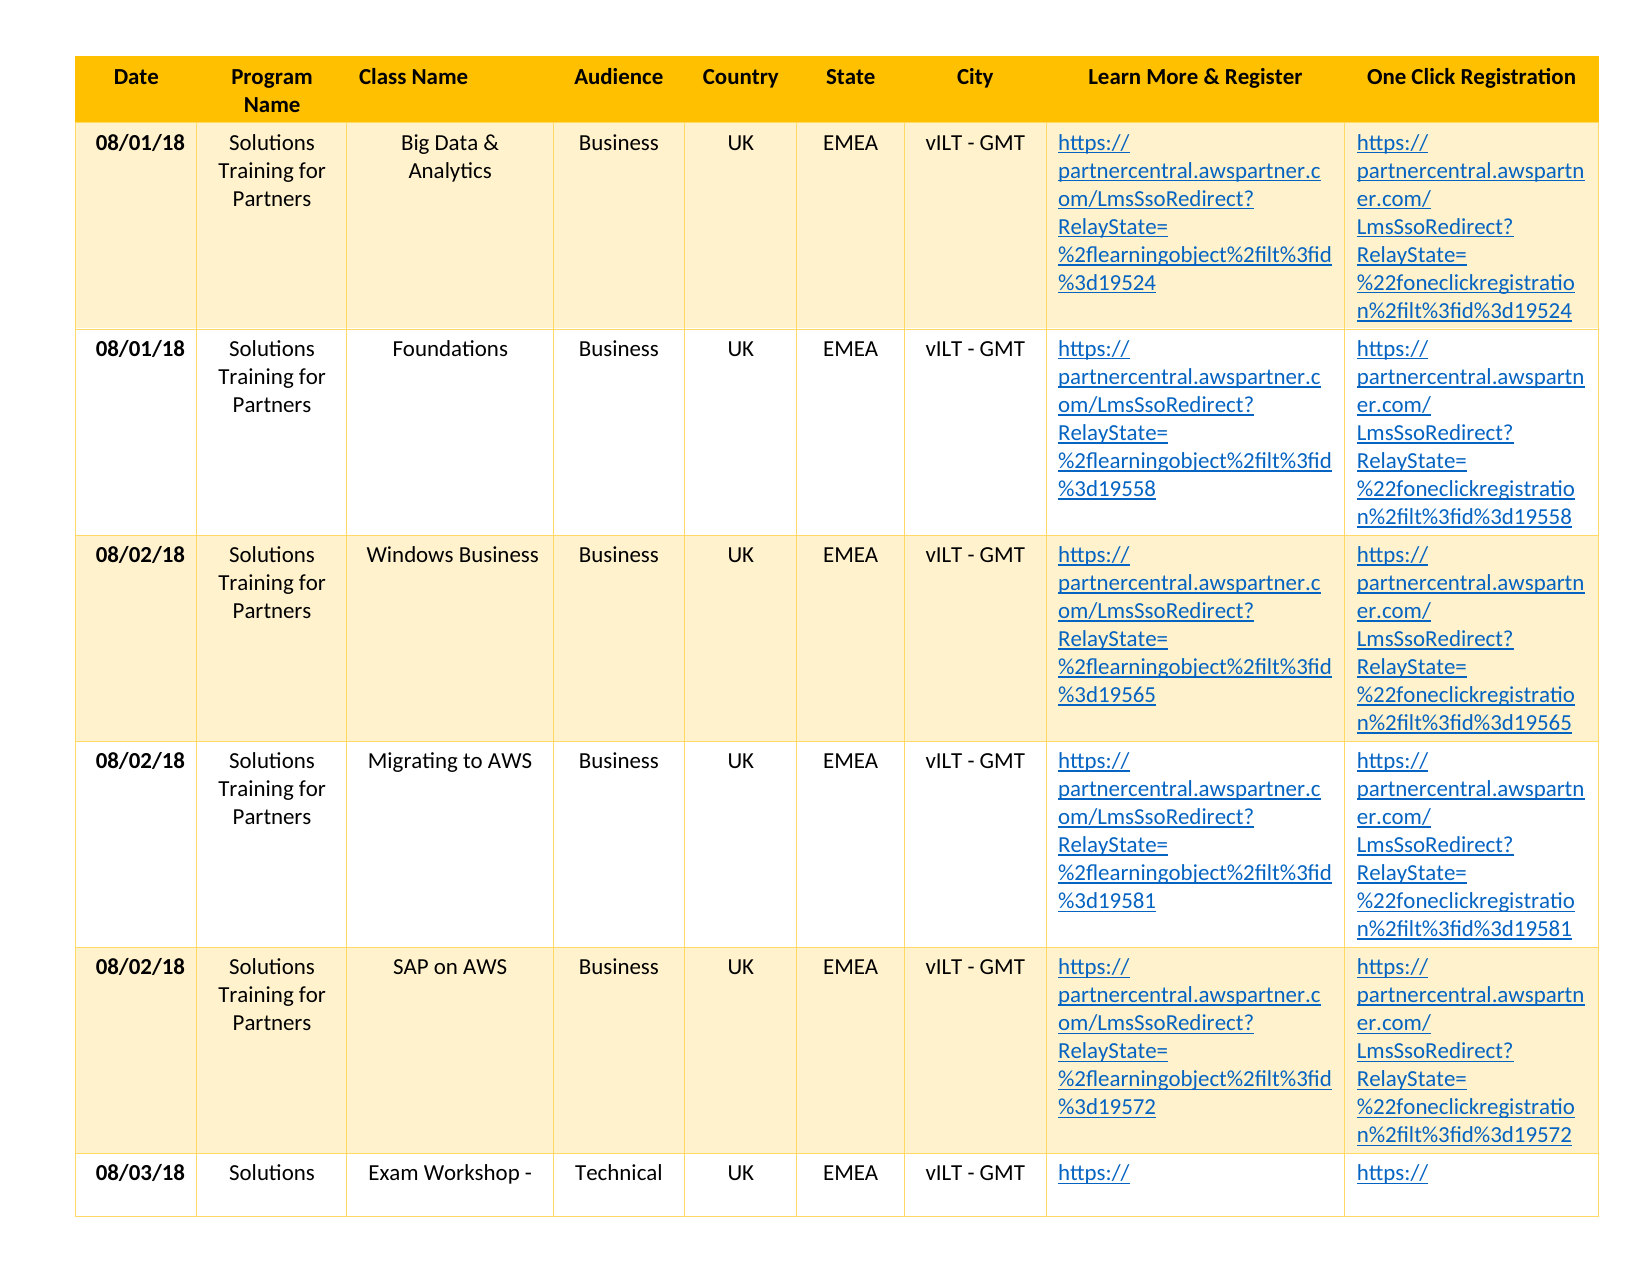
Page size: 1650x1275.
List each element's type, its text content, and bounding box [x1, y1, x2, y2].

table_cell 08/02/18 [76, 742, 196, 947]
table_cell Business [554, 948, 684, 1153]
table_cell Technical [554, 1154, 684, 1216]
table_cell EMEA [797, 948, 904, 1153]
table_cell Solutions Training for Partners [197, 536, 346, 741]
table_cell vILT - GMT [905, 742, 1046, 947]
table_header Audience [554, 57, 684, 122]
table_cell vILT - GMT [905, 1154, 1046, 1216]
table_cell 08/02/18 [76, 948, 196, 1153]
table_cell 08/01/18 [76, 123, 196, 328]
table_cell Business [554, 536, 684, 741]
table_cell EMEA [797, 123, 904, 328]
table_cell UK [685, 536, 796, 741]
table_cell https://partnercentral.awspartner.com/LmsSsoRedirect?RelayState=%2flearningobject%2filt%3fid%3d19524 [1047, 123, 1344, 328]
table_header Country [685, 57, 796, 122]
table_cell 08/01/18 [76, 330, 196, 534]
table_cell vILT - GMT [905, 536, 1046, 741]
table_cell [347, 1154, 553, 1216]
table_cell Foundations [347, 330, 553, 534]
table_cell UK [685, 742, 796, 947]
table_header Class Name [347, 57, 553, 122]
table_cell UK [685, 123, 796, 328]
table_header State [797, 57, 904, 122]
table_header One Click Registration [1345, 57, 1598, 122]
table_cell Business [554, 742, 684, 947]
table_cell Solutions Training for Partners [197, 948, 346, 1153]
table_cell https://partnercentral.awspartner.com/LmsSsoRedirect?RelayState=%22foneclickregistration%2filt%3fid%3d19565 [1345, 536, 1598, 741]
table_cell 08/03/18 [76, 1154, 196, 1216]
table_cell EMEA [797, 330, 904, 534]
table_cell SAP on AWS [347, 948, 553, 1153]
table_cell Business [554, 330, 684, 534]
table_cell https://partnercentral.awspartner.com/LmsSsoRedirect?RelayState=%2flearningobject%2filt%3fid%3d19581 [1047, 742, 1344, 947]
table_cell vILT - GMT [905, 123, 1046, 328]
table_cell https://partnercentral.awspartner.com/LmsSsoRedirect?RelayState=%22foneclickregistration%2filt%3fid%3d19581 [1345, 742, 1598, 947]
table_cell EMEA [797, 742, 904, 947]
table_cell 08/02/18 [76, 536, 196, 741]
table_header Date [76, 57, 196, 122]
table_cell https://partnercentral.awspartner.com/LmsSsoRedirect?RelayState=%22foneclickregistration%2filt%3fid%3d19572 [1345, 948, 1598, 1153]
table_cell https://partnercentral.awspartner.com/LmsSsoRedirect?RelayState=%22foneclickregistration%2filt%3fid%3d19558 [1345, 330, 1598, 534]
table_cell vILT - GMT [905, 330, 1046, 534]
table_header Learn More & Register [1047, 57, 1344, 122]
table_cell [1047, 1154, 1344, 1216]
table_cell UK [685, 1154, 796, 1216]
table_cell EMEA [797, 1154, 904, 1216]
table_header Program Name [197, 57, 346, 122]
table_cell Windows Business [347, 536, 553, 741]
table_cell Solutions Training for Partners [197, 123, 346, 328]
table_cell https://partnercentral.awspartner.com/LmsSsoRedirect?RelayState=%2flearningobject%2filt%3fid%3d19558 [1047, 330, 1344, 534]
table_cell vILT - GMT [905, 948, 1046, 1153]
table_cell Migrating to AWS [347, 742, 553, 947]
table_header City [905, 57, 1046, 122]
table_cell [197, 1154, 346, 1216]
table_cell Business [554, 123, 684, 328]
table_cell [1345, 1154, 1598, 1216]
table_cell EMEA [797, 536, 904, 741]
table_cell https://partnercentral.awspartner.com/LmsSsoRedirect?RelayState=%22foneclickregistration%2filt%3fid%3d19524 [1345, 123, 1598, 328]
table_cell UK [685, 330, 796, 534]
table_cell https://partnercentral.awspartner.com/LmsSsoRedirect?RelayState=%2flearningobject%2filt%3fid%3d19565 [1047, 536, 1344, 741]
table_cell https://partnercentral.awspartner.com/LmsSsoRedirect?RelayState=%2flearningobject%2filt%3fid%3d19572 [1047, 948, 1344, 1153]
table_cell Solutions Training for Partners [197, 330, 346, 534]
table_cell UK [685, 948, 796, 1153]
table_cell Solutions Training for Partners [197, 742, 346, 947]
table_cell Big Data & Analytics [347, 123, 553, 328]
